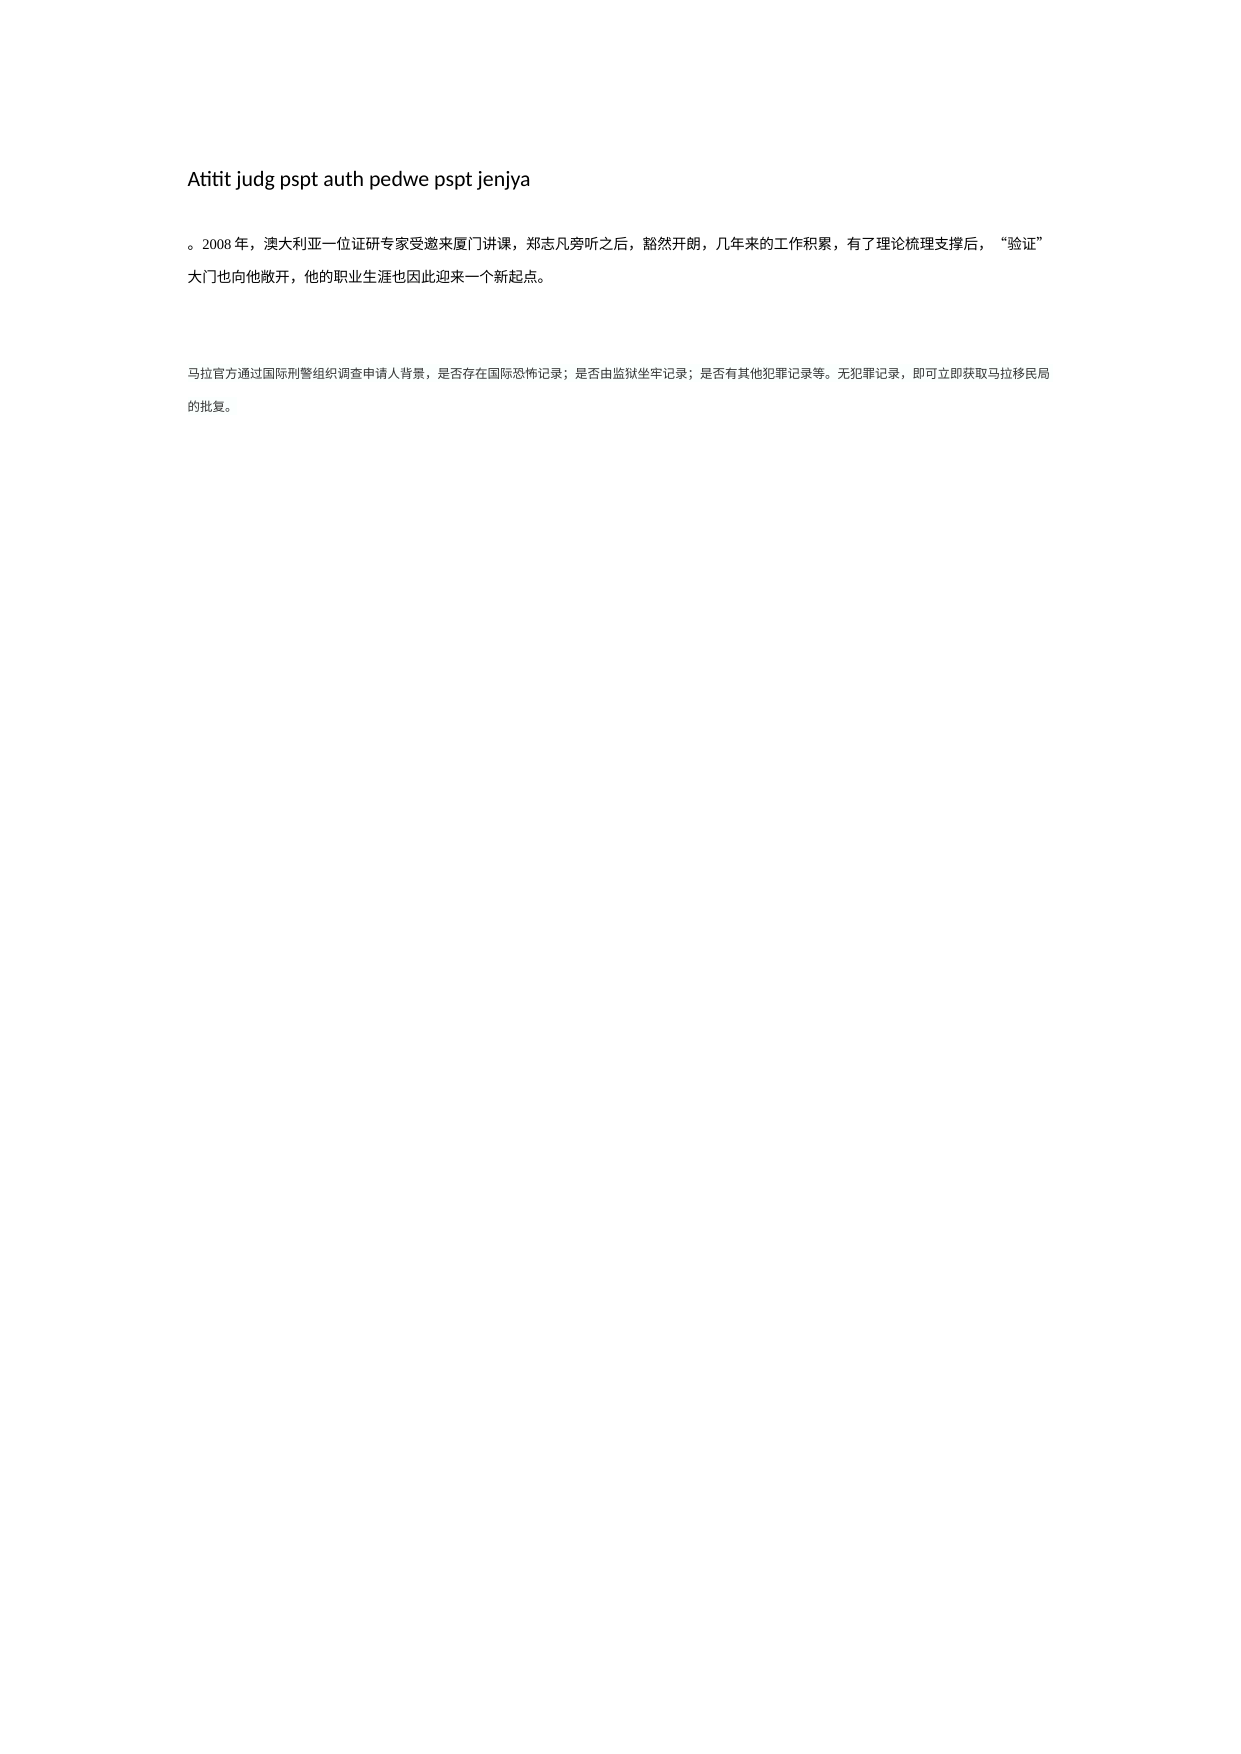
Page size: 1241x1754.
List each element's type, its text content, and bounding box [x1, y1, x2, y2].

text 。2008年，澳大利亚一位证研专家受邀来厦门讲课，郑志凡旁听之后，豁然开朗，几年来的工作积累，有了理论梳理支撑后，“验证”大门也向他敞开，他的职业生涯也因此迎来一个新起点。 [187, 227, 1053, 292]
text Atitit judg pspt auth pedwe pspt jenjya [187, 162, 1053, 194]
text 马拉官方通过国际刑警组织调查申请人背景，是否存在国际恐怖记录；是否由监狱坐牢记录；是否有其他犯罪记录等。无犯罪记录，即可立即获取马拉移民局的批复。 [187, 357, 1053, 422]
